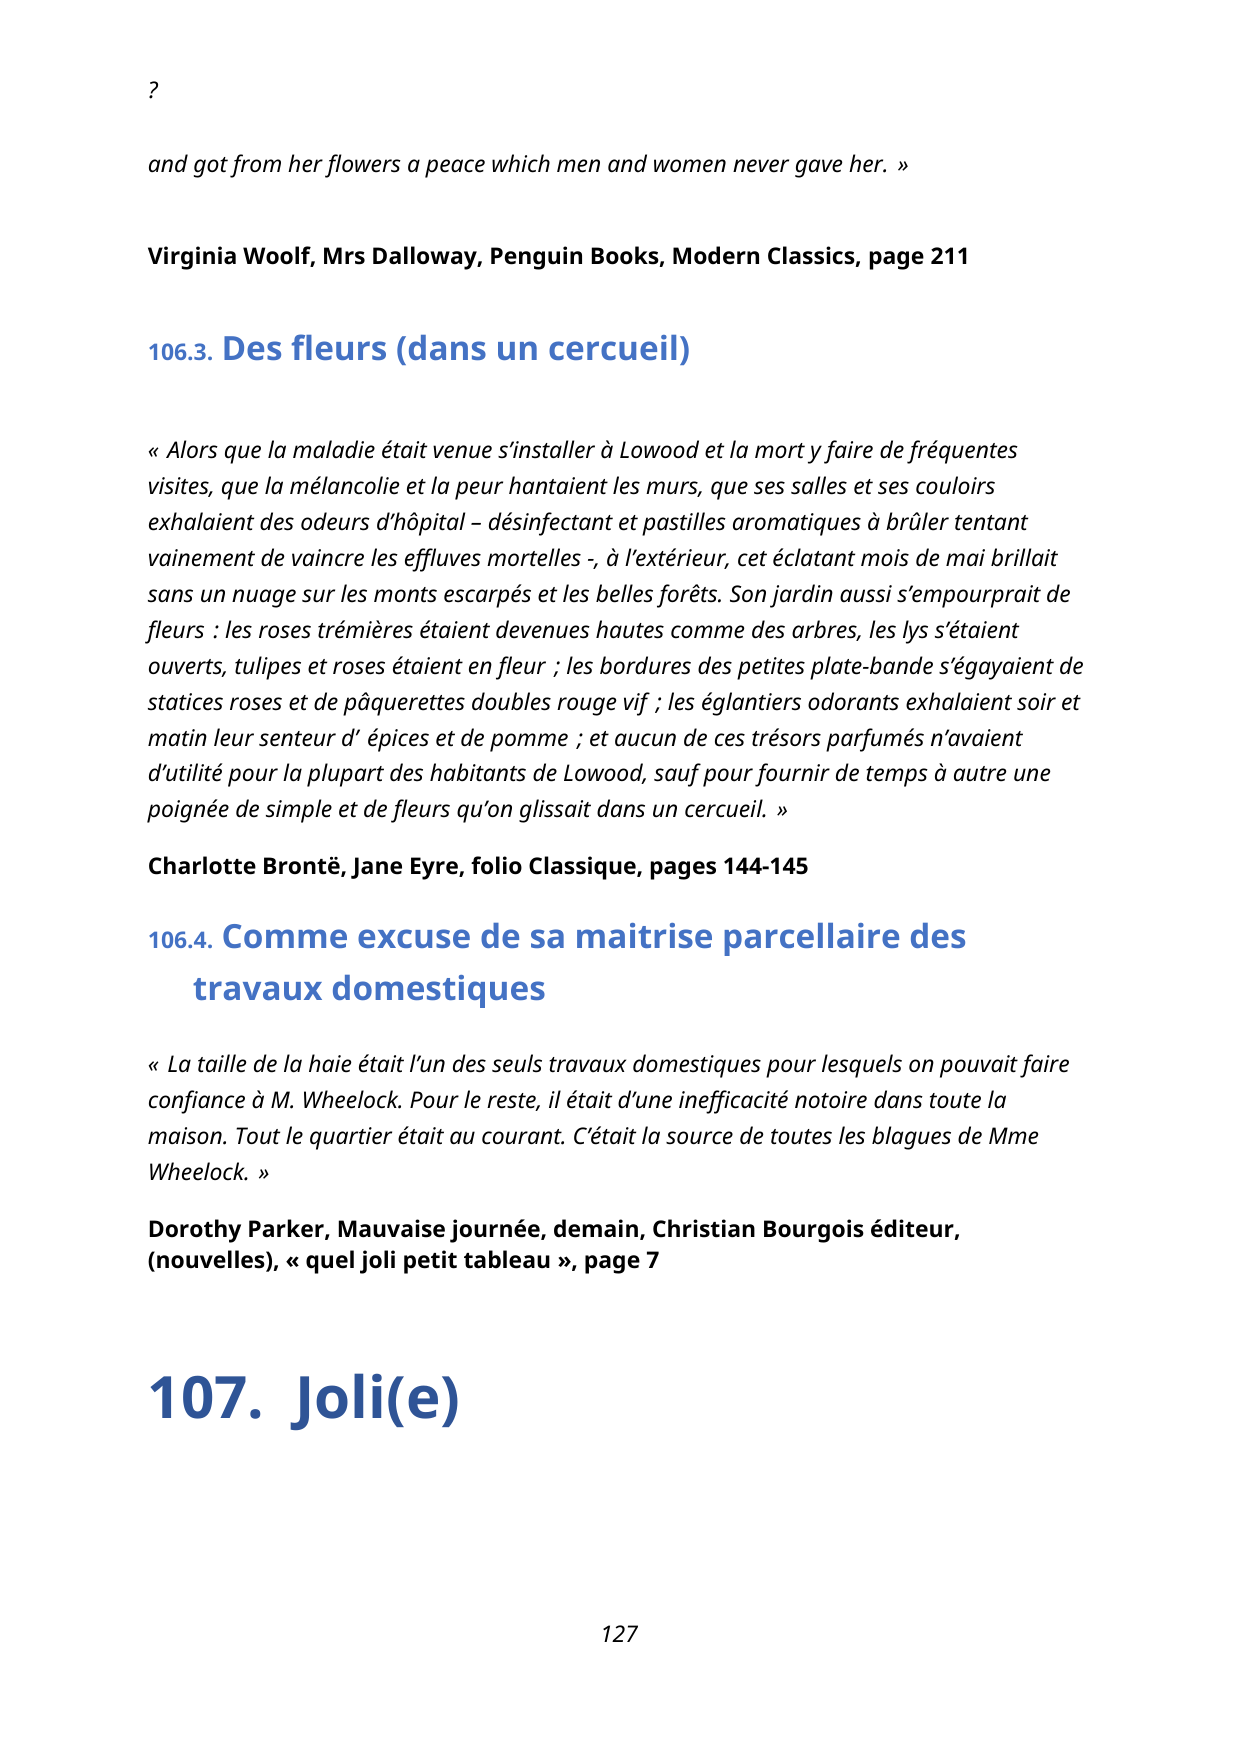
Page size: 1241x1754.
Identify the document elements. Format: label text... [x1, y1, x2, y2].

subtitle Joli(e) [148, 1357, 1093, 1436]
subtitle Comme excuse de sa maitrise parcellaire des travaux domestiques [148, 913, 1093, 1010]
text Dorothy Parker, Mauvaise journée, demain, Christian Bourgois éditeur, (nouvelles), « quel joli petit tableau », page 7 [148, 1213, 1093, 1275]
text Charlotte Brontë, Jane Eyre, folio Classique, pages 144-145 [148, 850, 1093, 881]
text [148, 148, 1093, 215]
text « Alors que la maladie était venue s’installer à Lowood et la mort y faire de fréquentes visites, que la mélancolie et la peur hantaient les murs, que ses salles et ses couloirs exhalaient des odeurs d’hôpital – désinfectant et pastilles aromatiques à brûler tentant vainement de vaincre les effluves mortelles -, à l’extérieur, cet éclatant mois de mai brillait sans un nuage sur les monts escarpés et les belles forêts. Son jardin aussi s’empourprait de fleurs : les roses trémières étaient devenues hautes comme des arbres, les lys s’étaient ouverts, tulipes et roses étaient en fleur ; les bordures des petites plate-bande s’égayaient de statices roses et de pâquerettes doubles rouge vif ; les églantiers odorants exhalaient soir et matin leur senteur d’ épices et de pomme ; et aucun de ces trésors parfumés n’avaient d’utilité pour la plupart des habitants de Lowood, sauf pour fournir de temps à autre une poignée de simple et de fleurs qu’on glissait dans un cercueil. » [148, 434, 1093, 824]
subtitle Des fleurs (dans un cercueil) [148, 325, 1093, 370]
text Virginia Woolf, Mrs Dalloway, Penguin Books, Modern Classics, page 211 [148, 240, 1093, 272]
text « La taille de la haie était l’un des seuls travaux domestiques pour lesquels on pouvait faire confiance à M. Wheelock. Pour le reste, il était d’une inefficacité notoire dans toute la maison. Tout le quartier était au courant. C’était la source de toutes les blagues de Mme Wheelock. » [148, 1048, 1093, 1187]
